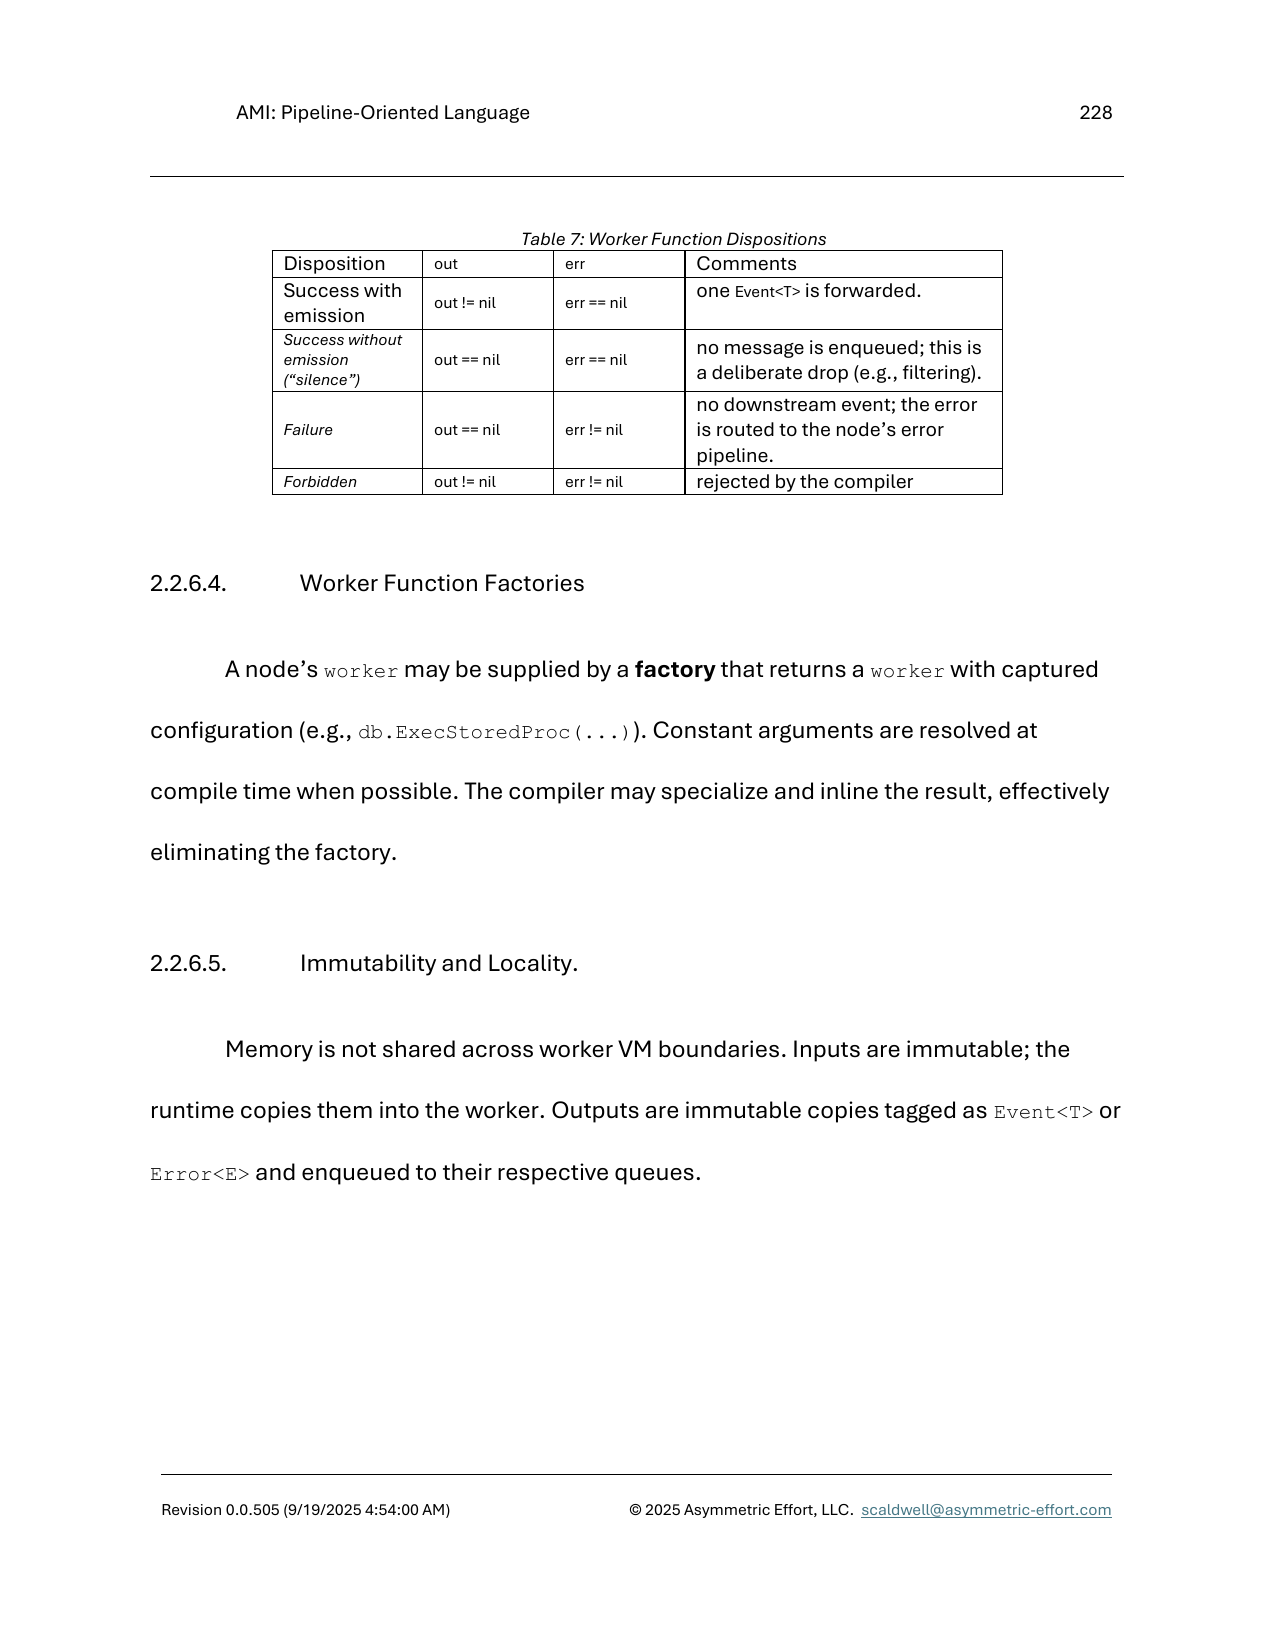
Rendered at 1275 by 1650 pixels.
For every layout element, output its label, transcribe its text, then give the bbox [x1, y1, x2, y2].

table_cell no message is enqueued; this is a deliberate drop (e.g., filtering). [686, 330, 1002, 391]
subtitle Immutability and Locality. [150, 948, 1125, 979]
table_cell one Event<T> is forwarded. [686, 278, 1002, 328]
table_header Disposition [273, 251, 422, 277]
text Memory is not shared across worker VM boundaries. Inputs are immutable; the runtime copies them into the worker. Outputs are immutable copies tagged as Event<T> or Error<E> and enqueued to their respective queues. [150, 1034, 1125, 1187]
table_cell no downstream event; the error is routed to the node’s error pipeline. [686, 392, 1002, 468]
table_cell Success without emission (“silence”) [273, 330, 422, 391]
table_header out [423, 251, 553, 277]
table_cell err == nil [554, 330, 684, 391]
table_cell rejected by the compiler [686, 469, 1002, 494]
table_cell out != nil [423, 469, 553, 494]
table_cell Forbidden [273, 469, 422, 494]
table_cell Failure [273, 392, 422, 468]
table_header err [554, 251, 684, 277]
table_cell out != nil [423, 278, 553, 328]
table_cell out == nil [423, 392, 553, 468]
table_header Comments [686, 251, 1002, 277]
table_cell Success with emission [273, 278, 422, 328]
table_cell err != nil [554, 392, 684, 468]
table_cell err == nil [554, 278, 684, 328]
subtitle Worker Function Factories [150, 568, 1125, 599]
table_cell out == nil [423, 330, 553, 391]
text A node’s worker may be supplied by a factory that returns a worker with captured configuration (e.g., db.ExecStoredProc(...)). Constant arguments are resolved at compile time when possible. The compiler may specialize and inline the result, effectively eliminating the factory. [150, 654, 1125, 868]
table_cell err != nil [554, 469, 684, 494]
